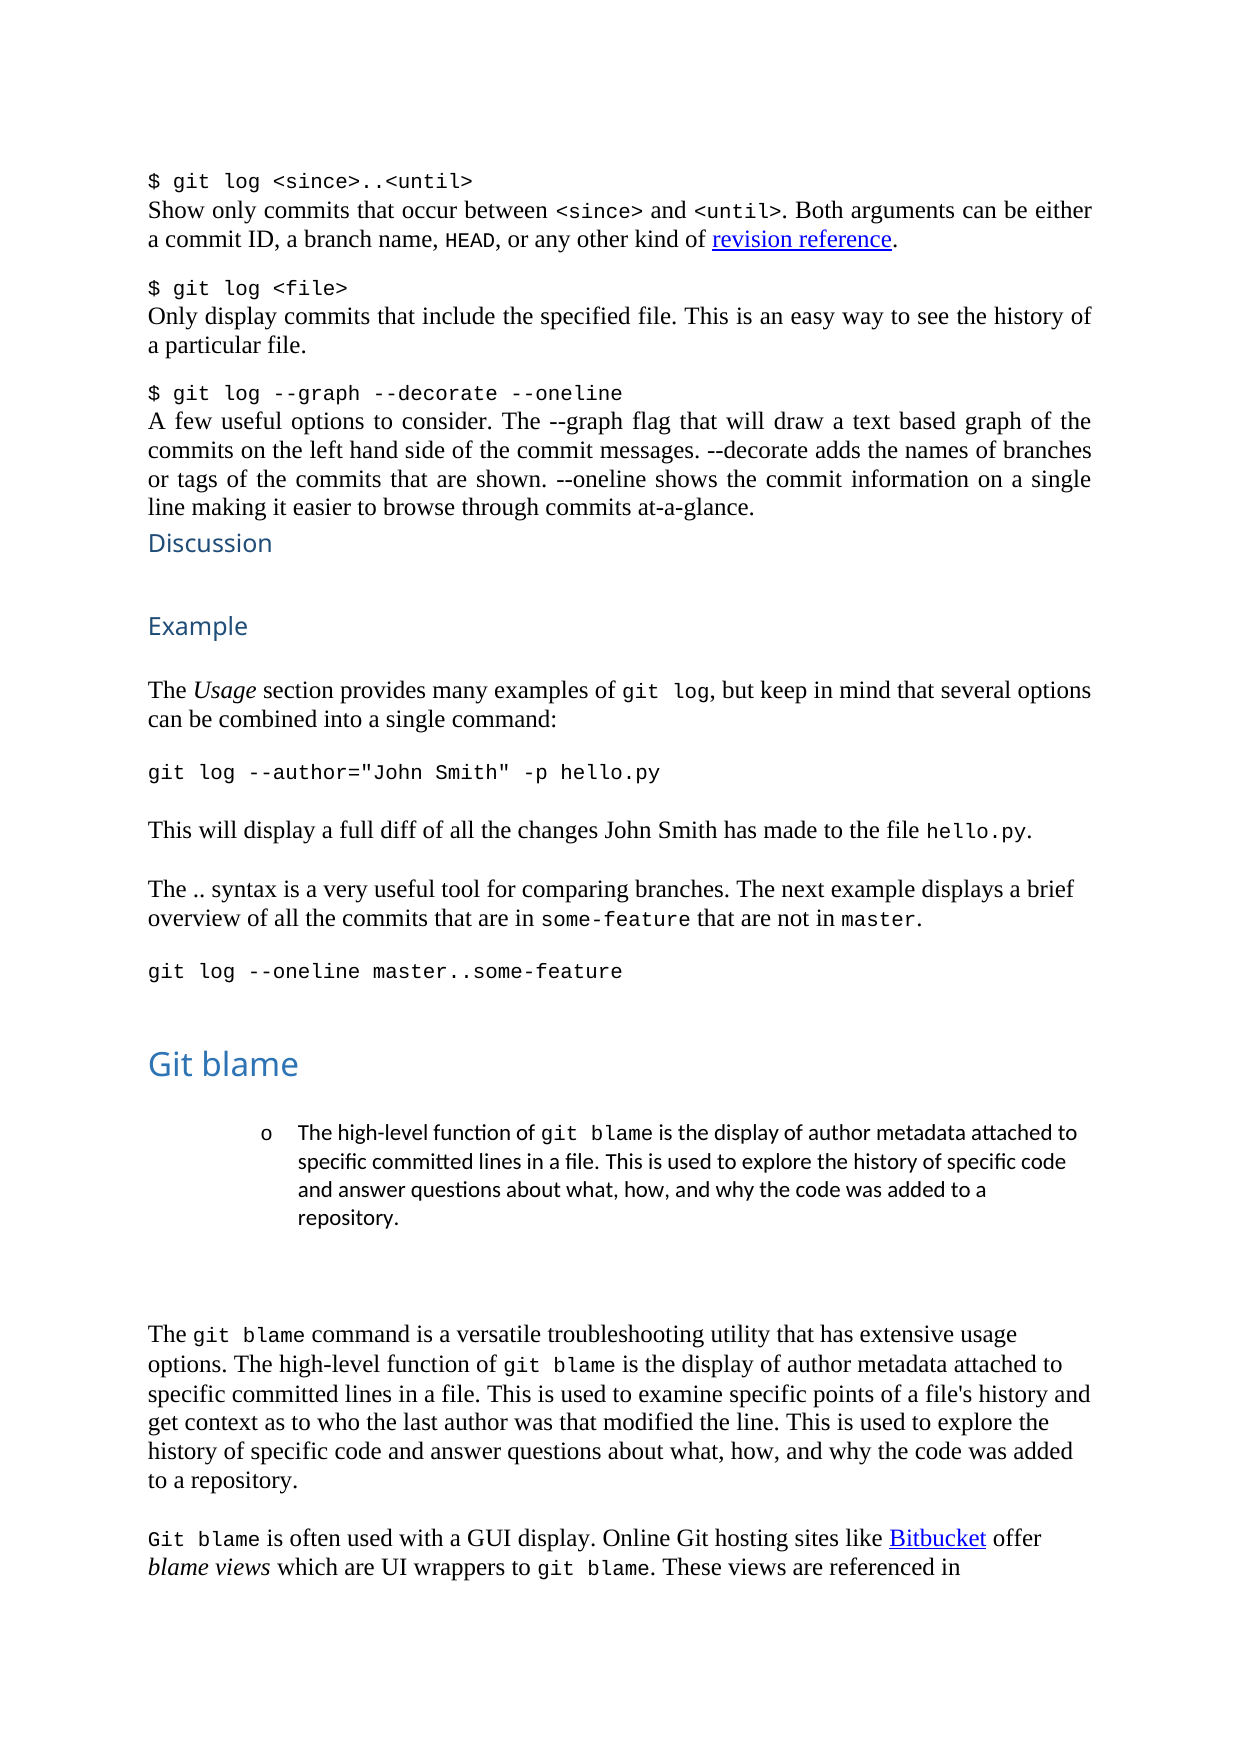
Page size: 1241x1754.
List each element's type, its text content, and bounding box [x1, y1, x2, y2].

text $ git log <since>..<until> [148, 171, 1093, 195]
text The .. syntax is a very useful tool for comparing branches. The next example displays a brief overview of all the commits that are in some-feature that are not in master. [148, 874, 1093, 932]
text Show only commits that occur between <since> and <until>. Both arguments can be either a commit ID, a branch name, HEAD, or any other kind of revision reference. [148, 195, 1093, 254]
subtitle Discussion [148, 525, 1093, 559]
text The Usage section provides many examples of git log, but keep in mind that several options can be combined into a single command: [148, 675, 1093, 733]
text $ git log --graph --decorate --oneline [148, 382, 1093, 406]
text This will display a full diff of all the changes John Smith has made to the file hello.py. [148, 815, 1093, 845]
text git log --oneline master..some-feature [148, 961, 1093, 985]
text A few useful options to consider. The --graph flag that will draw a text based graph of the commits on the left hand side of the commit messages. --decorate adds the names of branches or tags of the commits that are shown. --oneline shows the commit information on a single line making it easier to browse through commits at-a-glance. [148, 406, 1093, 521]
text git log --author="John Smith" -p hello.py [148, 762, 1093, 786]
text Only display commits that include the specified file. This is an easy way to see the history of a particular file. [148, 301, 1093, 359]
subtitle Git blame [148, 1040, 1093, 1086]
text $ git log <file> [148, 278, 1093, 301]
subtitle Example [148, 609, 1093, 643]
